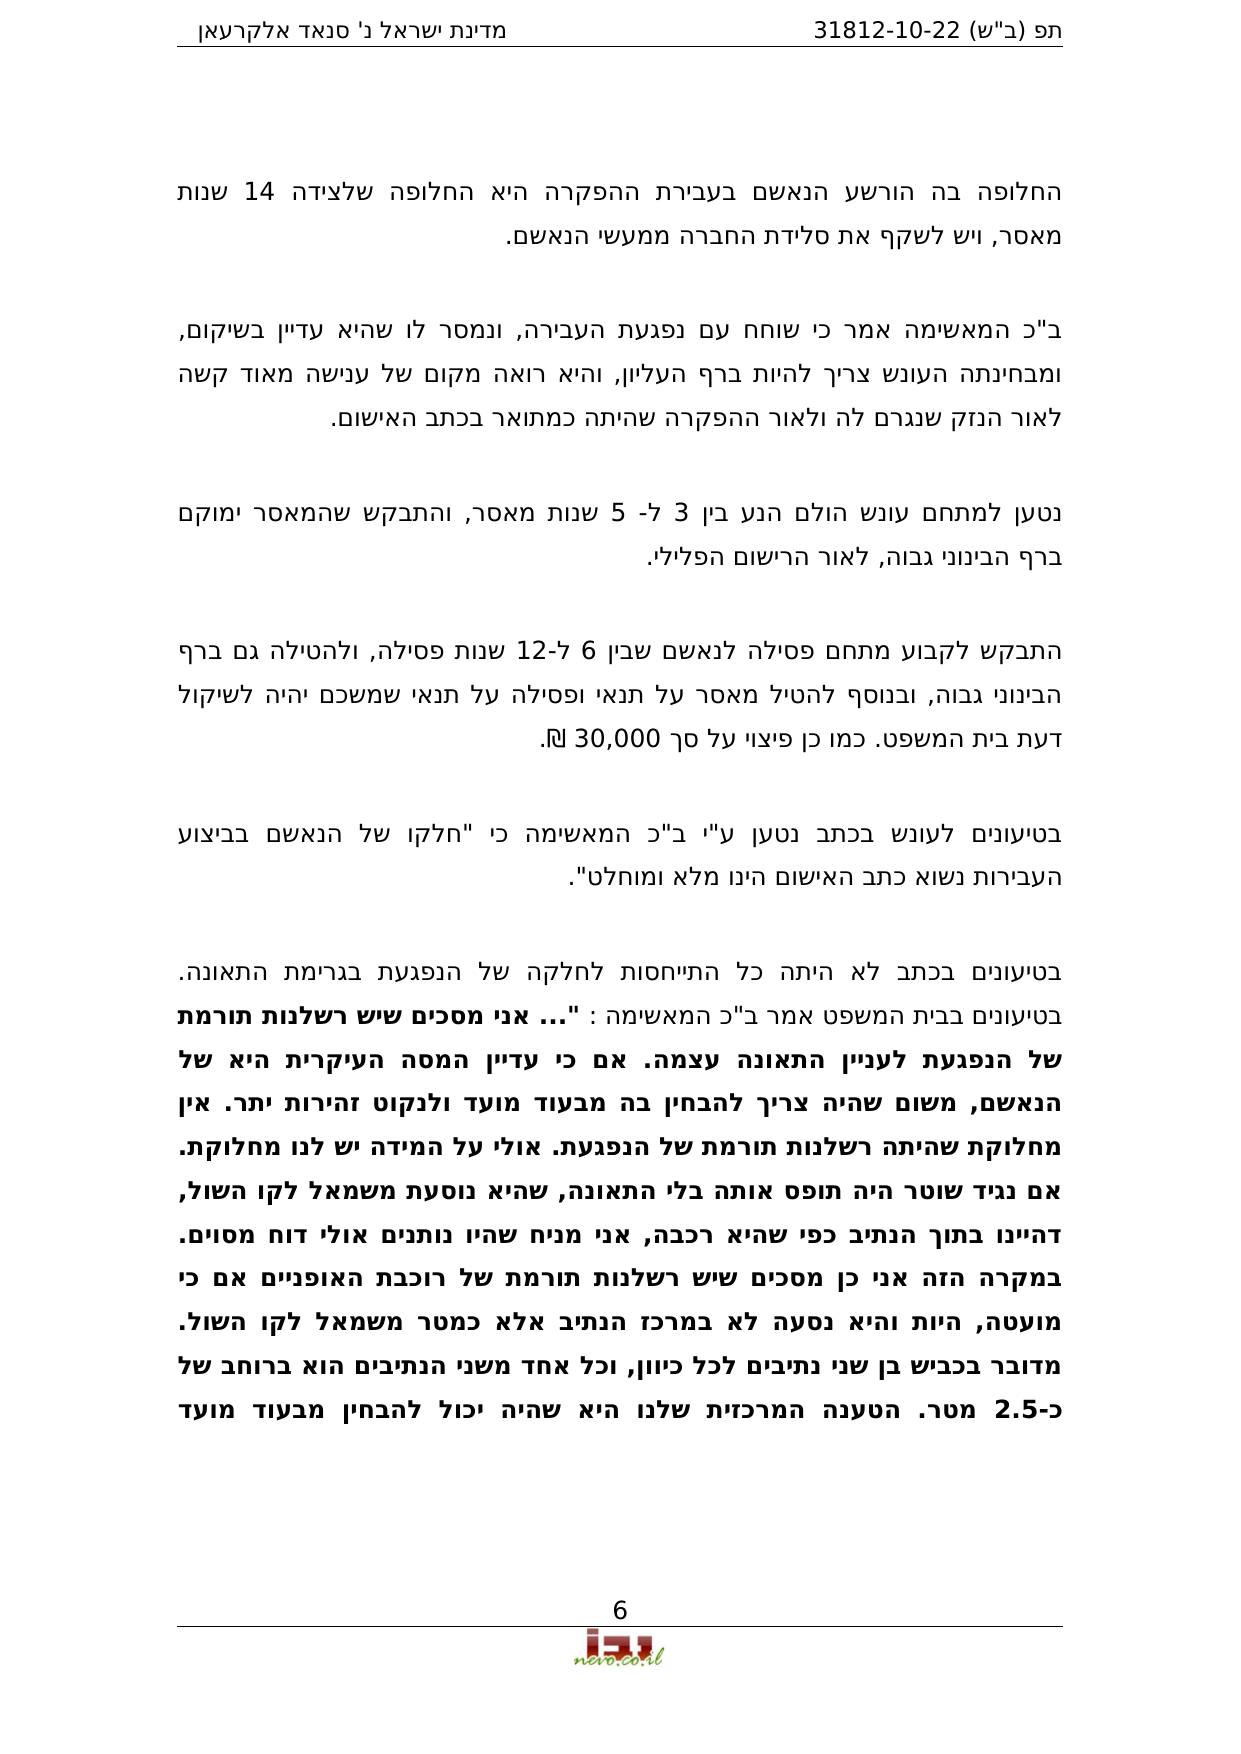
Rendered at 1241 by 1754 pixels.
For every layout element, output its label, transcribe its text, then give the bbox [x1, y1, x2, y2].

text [177, 957, 1063, 1424]
picture [574, 1628, 666, 1667]
text החלופה בה הורשע הנאשם בעבירת ההפקרה היא החלופה שלצידה 14 שנות מאסר, ויש לשקף את סלידת החברה ממעשי הנאשם. [177, 177, 1063, 250]
text נטען למתחם עונש הולם הנע בין 3 ל- 5 שנות מאסר, והתבקש שהמאסר ימוקם ברף הבינוני גבוה, לאור הרישום הפלילי. [177, 498, 1063, 571]
text התבקש לקבוע מתחם פסילה לנאשם שבין 6 ל-12 שנות פסילה, ולהטילה גם ברף הבינוני גבוה, ובנוסף להטיל מאסר על תנאי ופסילה על תנאי שמשכם יהיה לשיקול דעת בית המשפט. כמו כן פיצוי על סך 30,000 ₪. [177, 637, 1063, 753]
text בטיעונים לעונש בכתב נטען ע"י ב"כ המאשימה כי "חלקו של הנאשם בביצוע העבירות נשוא כתב האישום הינו מלא ומוחלט". [177, 819, 1063, 892]
text ב"כ המאשימה אמר כי שוחח עם נפגעת העבירה, ונמסר לו שהיא עדיין בשיקום, ומבחינתה העונש צריך להיות ברף העליון, והיא רואה מקום של ענישה מאוד קשה לאור הנזק שנגרם לה ולאור ההפקרה שהיתה כמתואר בכתב האישום. [177, 316, 1063, 432]
